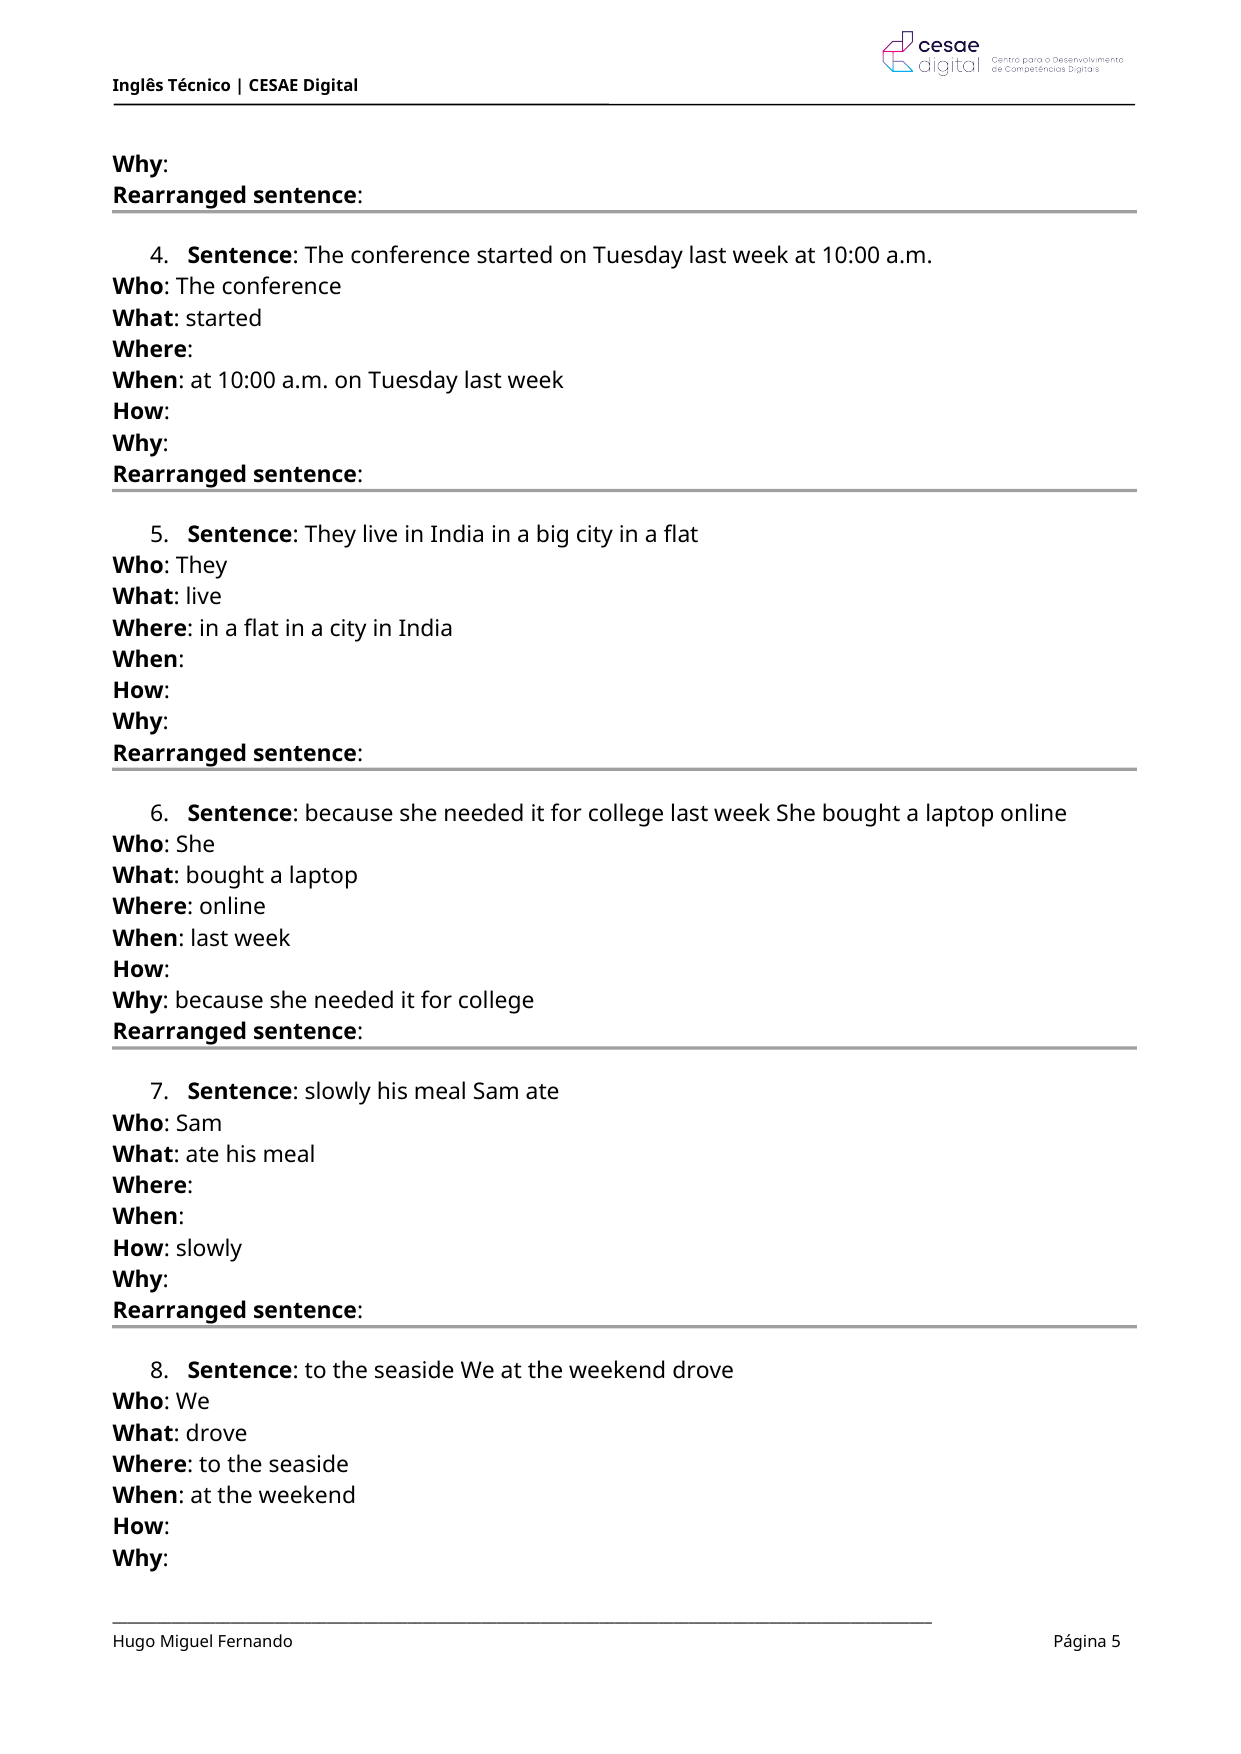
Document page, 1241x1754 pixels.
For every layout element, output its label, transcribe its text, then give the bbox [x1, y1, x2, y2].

text Who: We [112, 1385, 1137, 1416]
text Where: [112, 333, 1137, 364]
text When: last week [112, 921, 1137, 953]
text Why: [112, 148, 1137, 179]
text Why: [112, 426, 1137, 458]
text How: [112, 674, 1137, 705]
text Why: because she needed it for college [112, 984, 1137, 1015]
text Where: in a flat in a city in India [112, 611, 1137, 643]
text What: drove [112, 1416, 1137, 1448]
text When: at 10:00 a.m. on Tuesday last week [112, 364, 1137, 395]
text Who: Sam [112, 1106, 1137, 1138]
list Sentence: to the seaside We at the weekend drove [150, 1354, 1137, 1385]
text How: slowly [112, 1231, 1137, 1263]
text When: [112, 643, 1137, 674]
text How: [112, 1510, 1137, 1541]
text Why: [112, 1541, 1137, 1573]
text Where: to the seaside [112, 1448, 1137, 1479]
text Where: online [112, 890, 1137, 921]
text What: started [112, 301, 1137, 333]
text Rearranged sentence: [112, 736, 1137, 767]
text Why: [112, 1263, 1137, 1294]
text How: [112, 395, 1137, 426]
text Why: [112, 705, 1137, 736]
text What: live [112, 580, 1137, 611]
list Sentence: The conference started on Tuesday last week at 10:00 a.m. [150, 239, 1137, 270]
text Who: The conference [112, 270, 1137, 301]
text Where: [112, 1169, 1137, 1200]
list Sentence: They live in India in a big city in a flat [150, 518, 1137, 549]
text When: at the weekend [112, 1479, 1137, 1510]
text What: bought a laptop [112, 859, 1137, 890]
text Rearranged sentence: [112, 1294, 1137, 1325]
text Rearranged sentence: [112, 458, 1137, 488]
text Rearranged sentence: [112, 1015, 1137, 1046]
text What: ate his meal [112, 1138, 1137, 1169]
text How: [112, 953, 1137, 984]
text When: [112, 1200, 1137, 1231]
picture [866, 21, 1130, 93]
list Sentence: because she needed it for college last week She bought a laptop online [150, 796, 1137, 828]
text Who: She [112, 828, 1137, 859]
text Who: They [112, 549, 1137, 580]
list Sentence: slowly his meal Sam ate [150, 1075, 1137, 1106]
text Rearranged sentence: [112, 179, 1137, 210]
